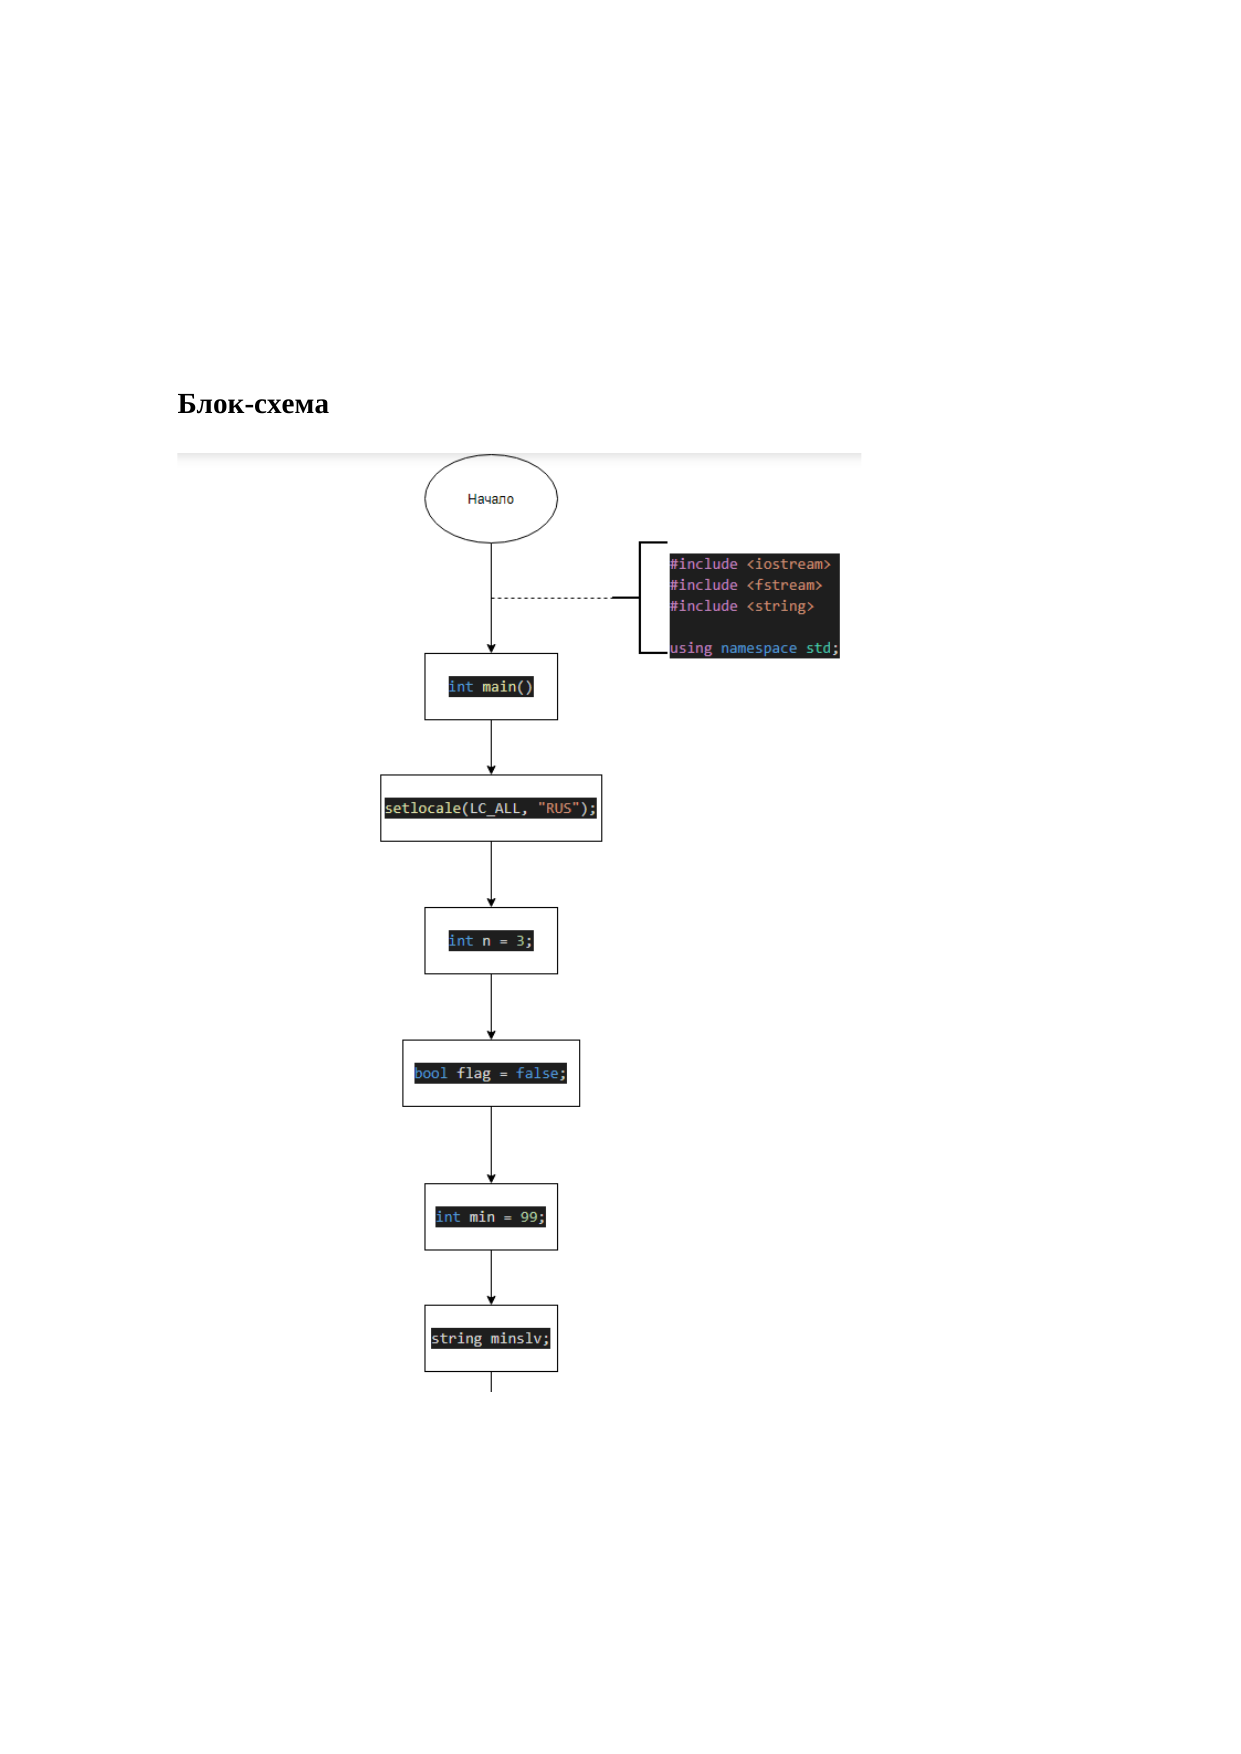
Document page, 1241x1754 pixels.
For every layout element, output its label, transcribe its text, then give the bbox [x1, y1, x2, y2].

text Блок-схема [177, 386, 1152, 420]
picture [177, 453, 862, 1392]
